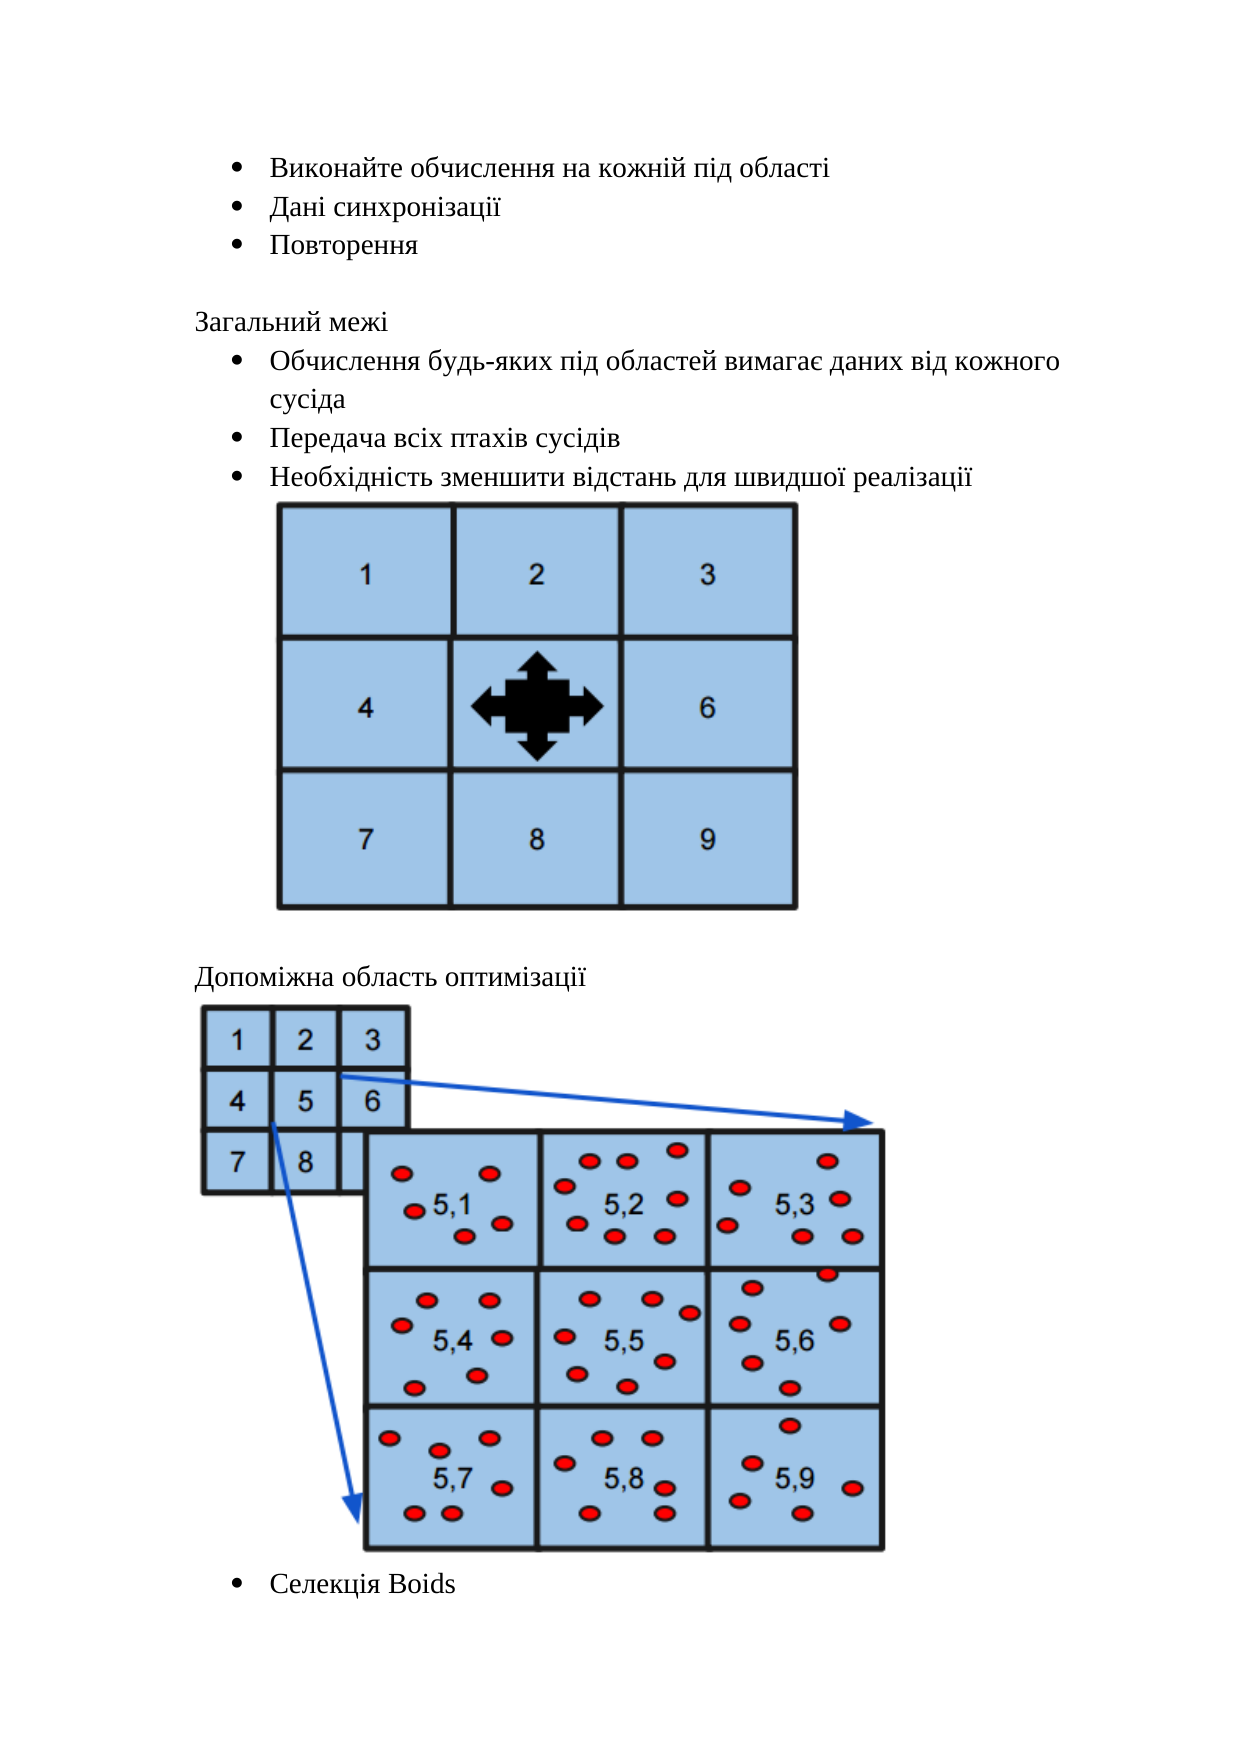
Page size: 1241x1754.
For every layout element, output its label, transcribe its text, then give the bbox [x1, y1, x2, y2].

list Обчислення будь-яких під областей вимагає даних від кожного сусіда [232, 343, 1090, 415]
list Дані синхронізації [232, 189, 1090, 222]
list Повторення [232, 227, 1090, 261]
list Селекція Boids [232, 1566, 1090, 1599]
text Загальний межі [150, 304, 1090, 338]
picture [194, 997, 898, 1562]
list Необхідність зменшити відстань для швидшої реалізації [232, 459, 1090, 492]
list Допоміжна область оптимізації [150, 959, 1090, 992]
picture [269, 497, 805, 917]
list Виконайте обчислення на кожній під області [232, 150, 1090, 184]
list Передача всіх птахів сусідів [232, 420, 1090, 454]
